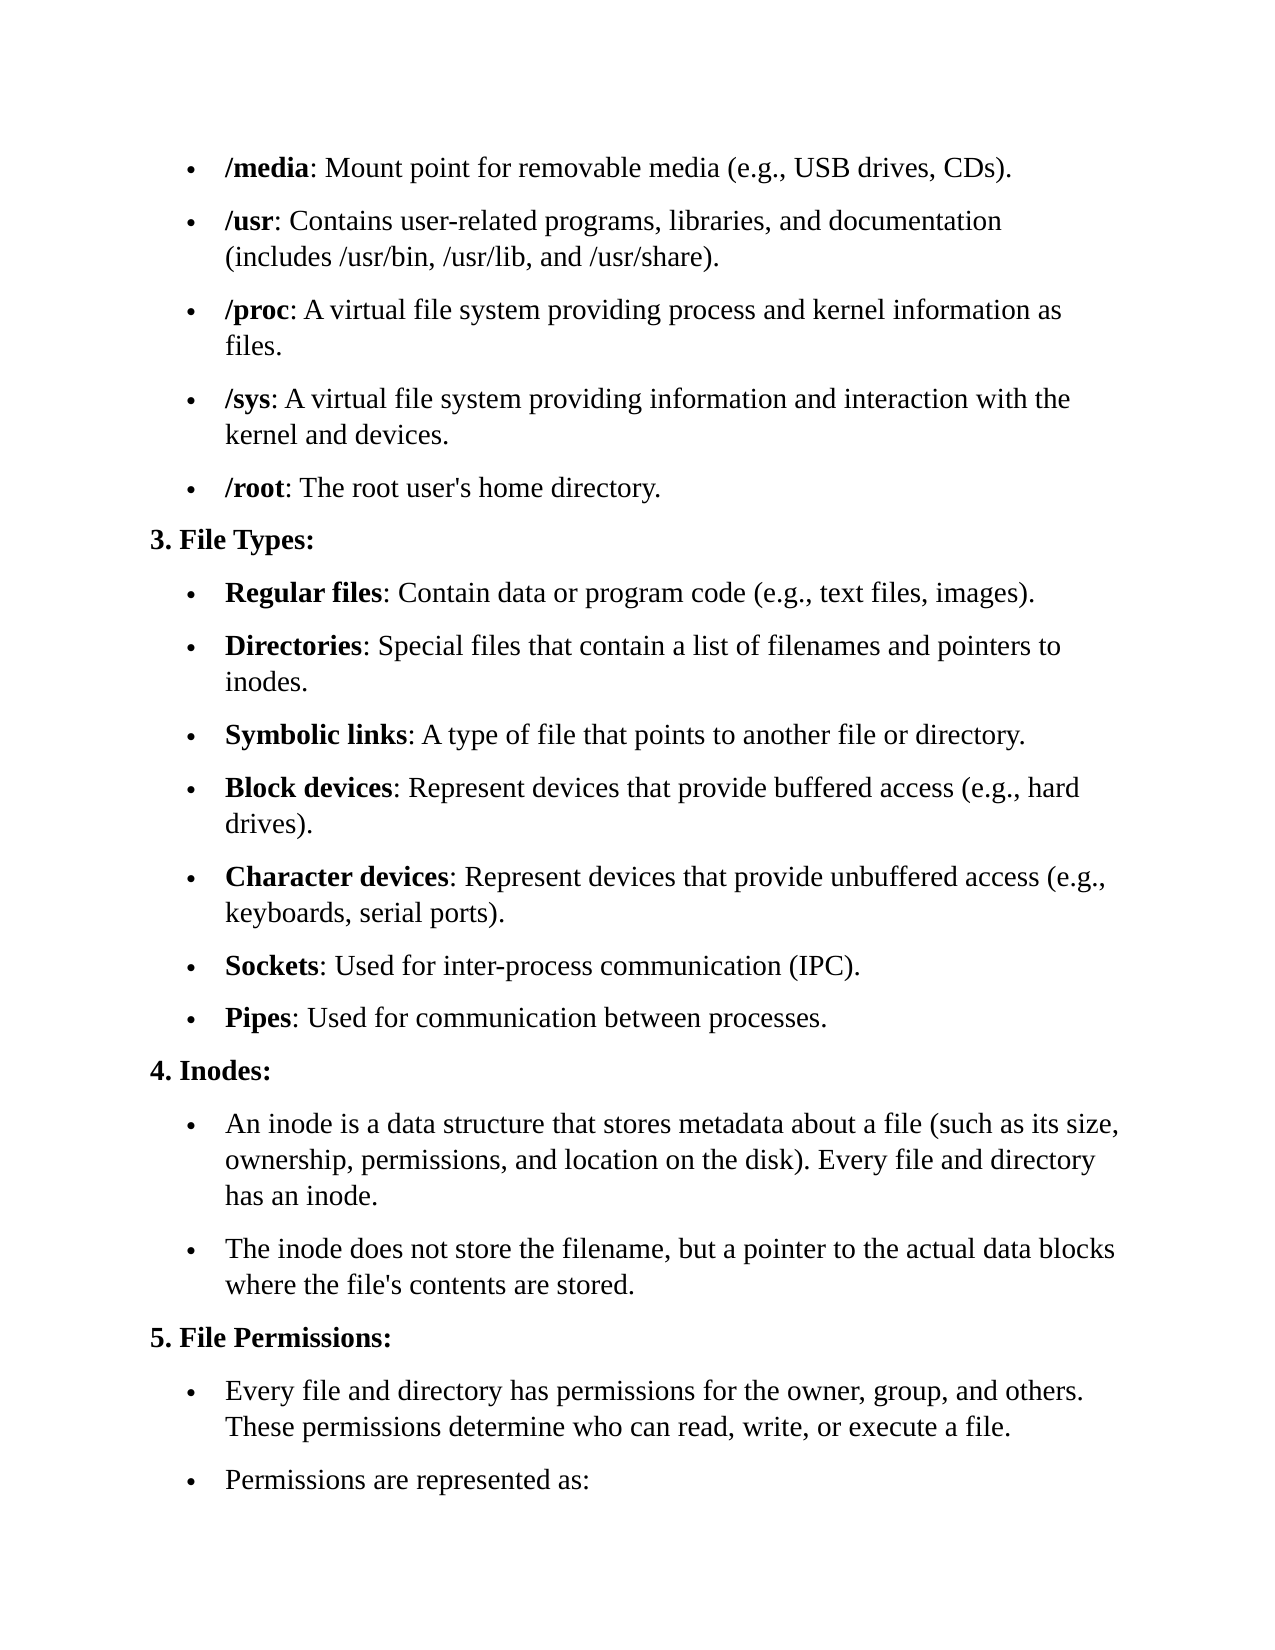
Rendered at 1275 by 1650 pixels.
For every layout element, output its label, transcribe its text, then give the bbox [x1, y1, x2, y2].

list /usr: Contains user-related programs, libraries, and documentation (includes /usr/bin, /usr/lib, and /usr/share). [187, 203, 1125, 272]
list Sockets: Used for inter-process communication (IPC). [187, 948, 1125, 981]
list /media: Mount point for removable media (e.g., USB drives, CDs). [187, 150, 1125, 183]
list Symbolic links: A type of file that points to another file or directory. [187, 717, 1125, 751]
text 5. File Permissions: [150, 1320, 1125, 1354]
list Every file and directory has permissions for the owner, group, and others. These permissions determine who can read, write, or execute a file. [187, 1373, 1125, 1443]
list An inode is a data structure that stores metadata about a file (such as its size, ownership, permissions, and location on the disk). Every file and directory has an inode. [187, 1106, 1125, 1212]
list Pipes: Used for communication between processes. [187, 1001, 1125, 1034]
list /sys: A virtual file system providing information and interaction with the kernel and devices. [187, 381, 1125, 450]
list Directories: Special files that contain a list of filenames and pointers to inodes. [187, 628, 1125, 698]
list The inode does not store the filename, but a pointer to the actual data blocks where the file's contents are stored. [187, 1231, 1125, 1301]
text 4. Inodes: [150, 1053, 1125, 1087]
list Regular files: Contain data or program code (e.g., text files, images). [187, 575, 1125, 609]
text 3. File Types: [150, 522, 1125, 556]
list /proc: A virtual file system providing process and kernel information as files. [187, 292, 1125, 361]
list Block devices: Represent devices that provide buffered access (e.g., hard drives). [187, 770, 1125, 839]
list /root: The root user's home directory. [187, 470, 1125, 503]
list Permissions are represented as: [187, 1462, 1125, 1496]
list Character devices: Represent devices that provide unbuffered access (e.g., keyboards, serial ports). [187, 859, 1125, 928]
